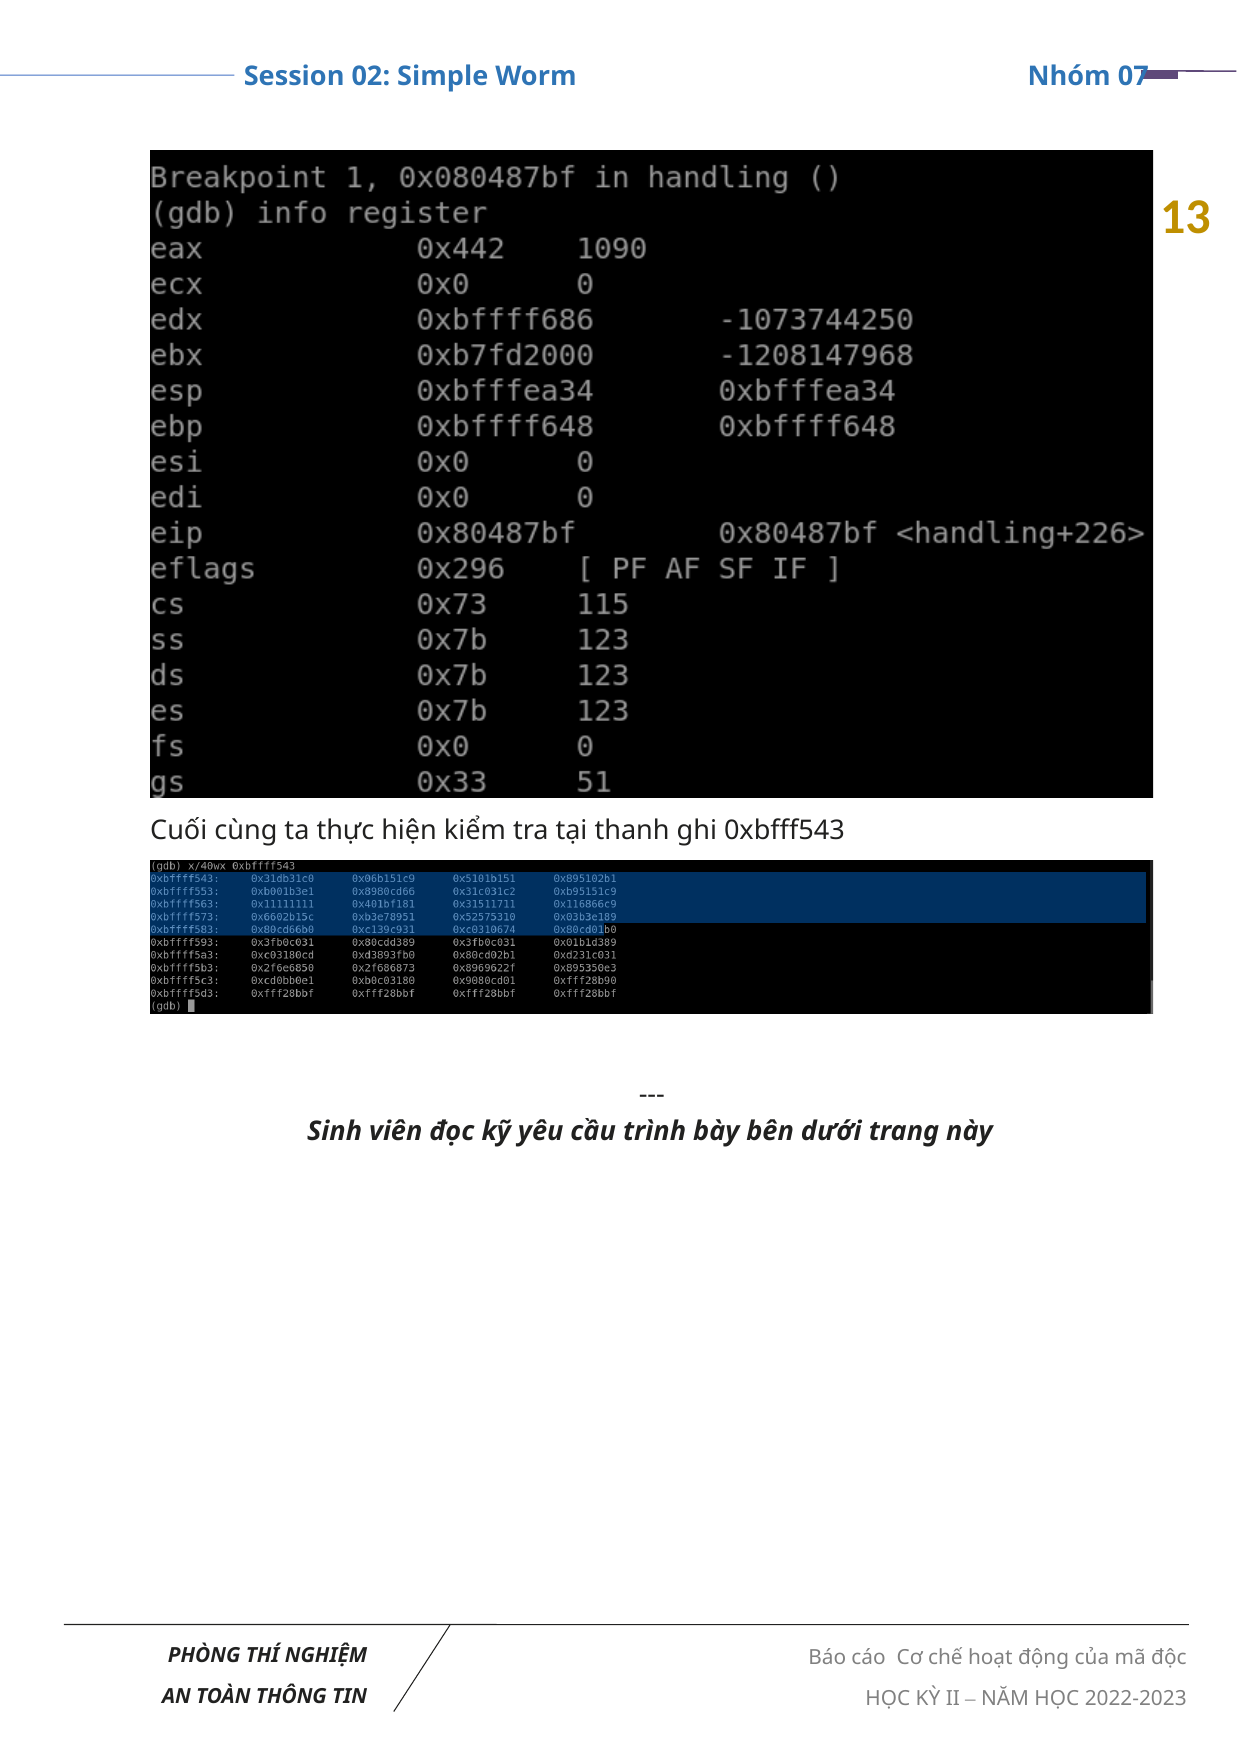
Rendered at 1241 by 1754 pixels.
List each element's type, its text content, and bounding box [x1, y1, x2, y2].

picture [150, 860, 1154, 1014]
text --- [150, 1075, 1153, 1112]
text Cuối cùng ta thực hiện kiểm tra tại thanh ghi 0xbfff543 [150, 811, 1153, 847]
picture [150, 150, 1154, 798]
text Sinh viên đọc kỹ yêu cầu trình bày bên dưới trang này [150, 1112, 1153, 1149]
